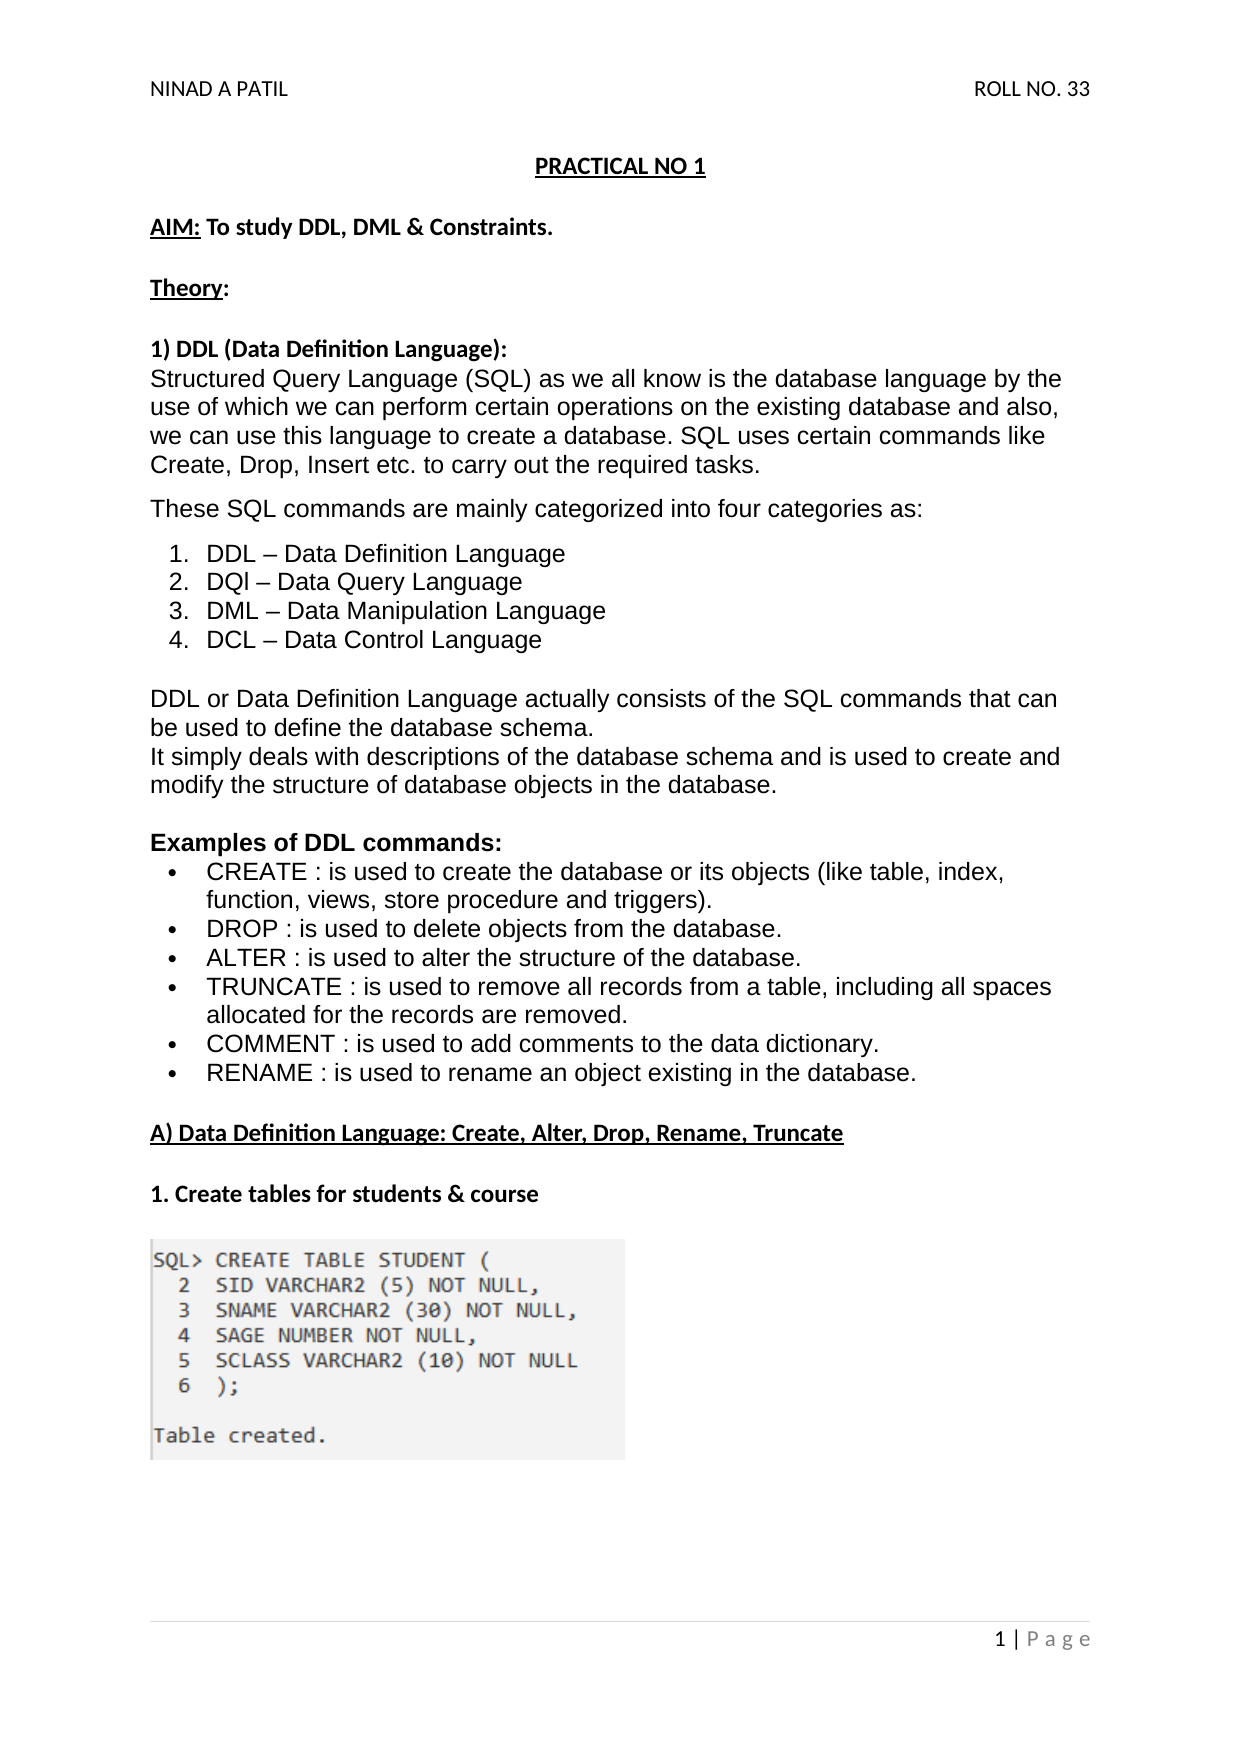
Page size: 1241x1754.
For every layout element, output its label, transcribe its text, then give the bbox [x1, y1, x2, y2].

list RENAME : is used to rename an object existing in the database. [169, 1058, 1090, 1087]
text 1. Create tables for students & course [150, 1178, 1090, 1209]
picture [150, 1239, 625, 1460]
list ALTER : is used to alter the structure of the database. [169, 943, 1090, 972]
text It simply deals with descriptions of the database schema and is used to create and modify the structure of database objects in the database. [778, 742, 1090, 799]
text AIM: To study DDL, DML & Constraints. [150, 211, 1090, 242]
list TRUNCATE : is used to remove all records from a table, including all spaces allocated for the records are removed. [169, 972, 1090, 1029]
list COMMENT : is used to add comments to the data dictionary. [169, 1029, 1090, 1058]
list CREATE : is used to create the database or its objects (like table, index, function, views, store procedure and triggers). [169, 857, 1090, 914]
text These SQL commands are mainly categorized into four categories as: [150, 494, 1090, 523]
list DQl – Data Query Language [169, 567, 1090, 596]
text 1) DDL (Data Definition Language): [150, 333, 1090, 364]
text DDL or Data Definition Language actually consists of the SQL commands that can be used to define the database schema. [595, 684, 1090, 742]
list DCL – Data Control Language [169, 625, 1090, 654]
text PRACTICAL NO 1 [150, 150, 1090, 181]
text Theory: [150, 272, 1090, 303]
list DROP : is used to delete objects from the database. [169, 914, 1090, 943]
text A) Data Definition Language: Create, Alter, Drop, Rename, Truncate [150, 1117, 1090, 1148]
text Structured Query Language (SQL) as we all know is the database language by the use of which we can perform certain operations on the existing database and also, we can use this language to create a database. SQL uses certain commands like Create, Drop, Insert etc. to carry out the required tasks. [150, 364, 1090, 479]
list DML – Data Manipulation Language [169, 596, 1090, 625]
text Examples of DDL commands: [150, 828, 1090, 857]
list DDL – Data Definition Language [169, 539, 1090, 567]
